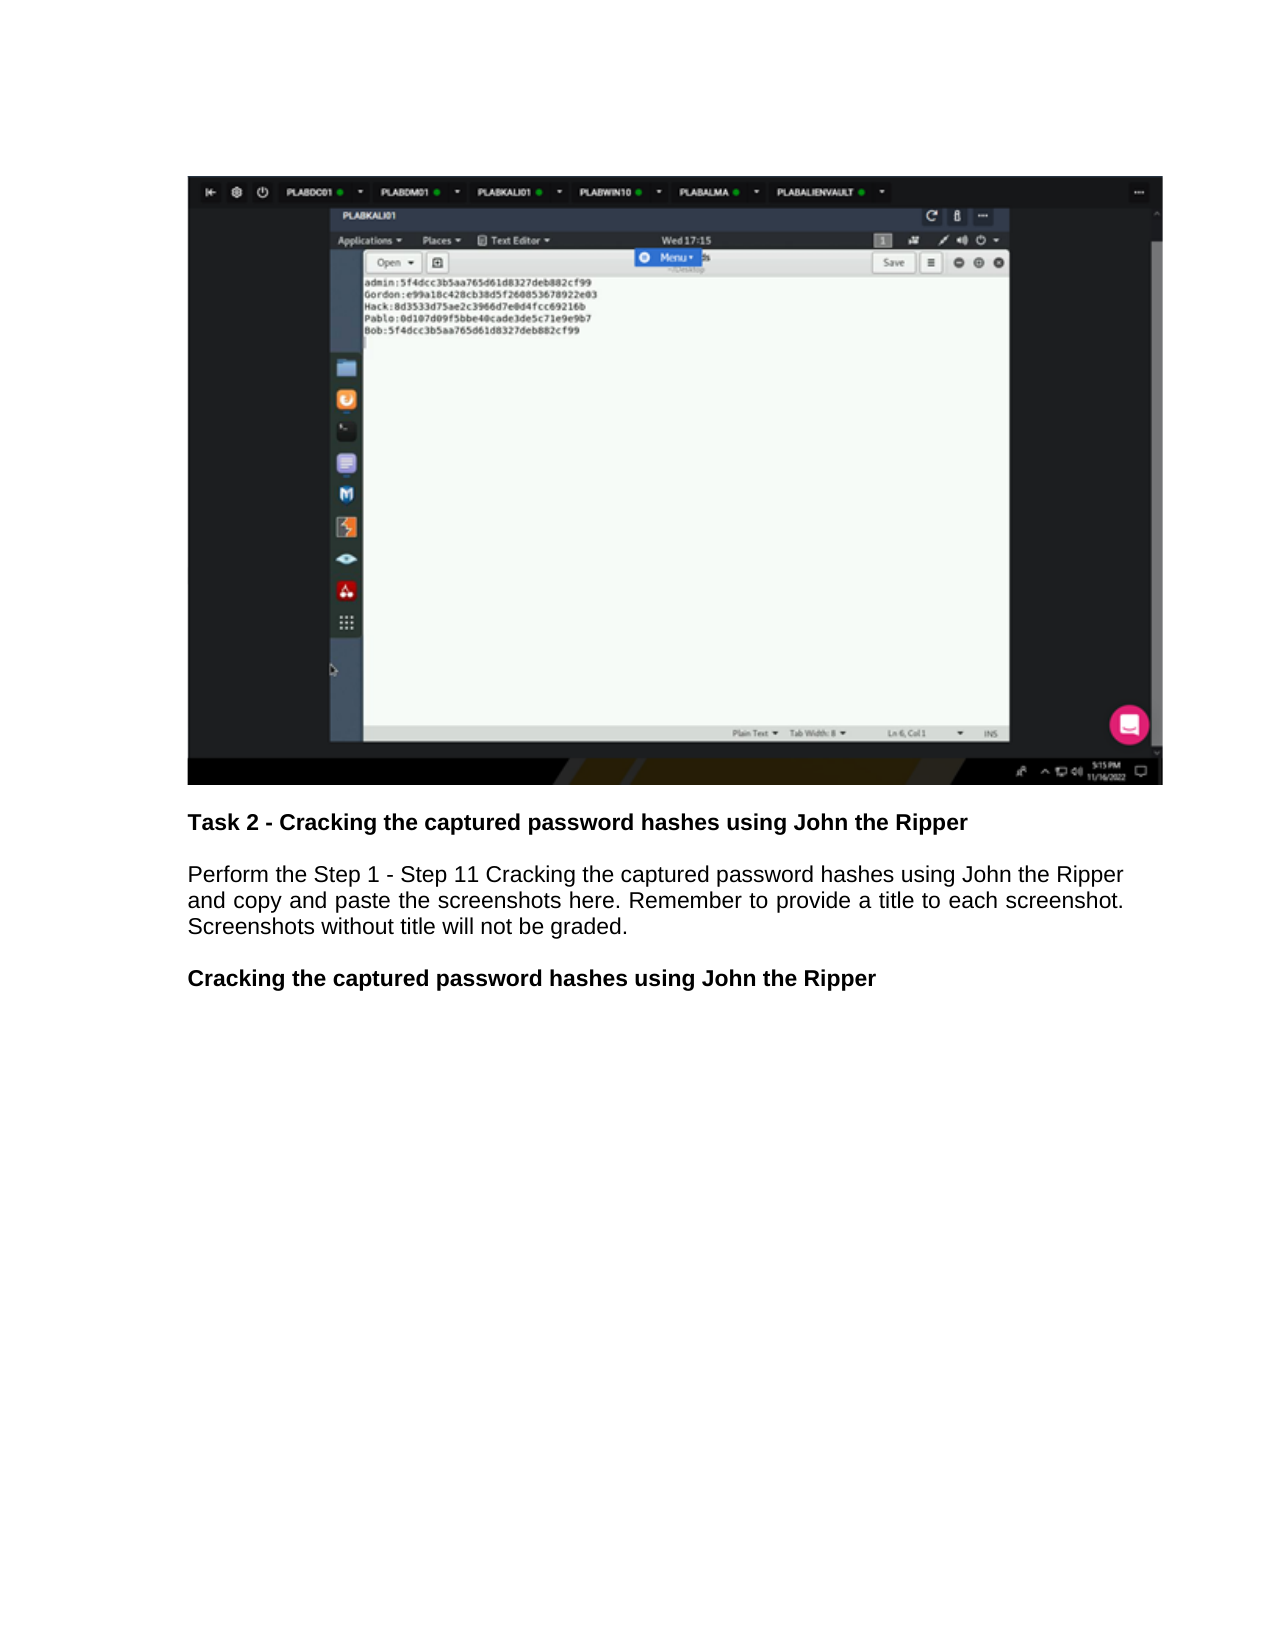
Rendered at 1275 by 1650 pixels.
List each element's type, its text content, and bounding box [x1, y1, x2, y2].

picture [187, 176, 1163, 785]
text Cracking the captured password hashes using John the Ripper [187, 964, 1125, 991]
text Perform the Step 1 - Step 11 Cracking the captured password hashes using John the Ripper and copy and paste the screenshots here. Remember to provide a title to each screenshot. Screenshots without title will not be graded. [187, 861, 1125, 939]
text Task 2 - Cracking the captured password hashes using John the Ripper [187, 809, 1125, 836]
